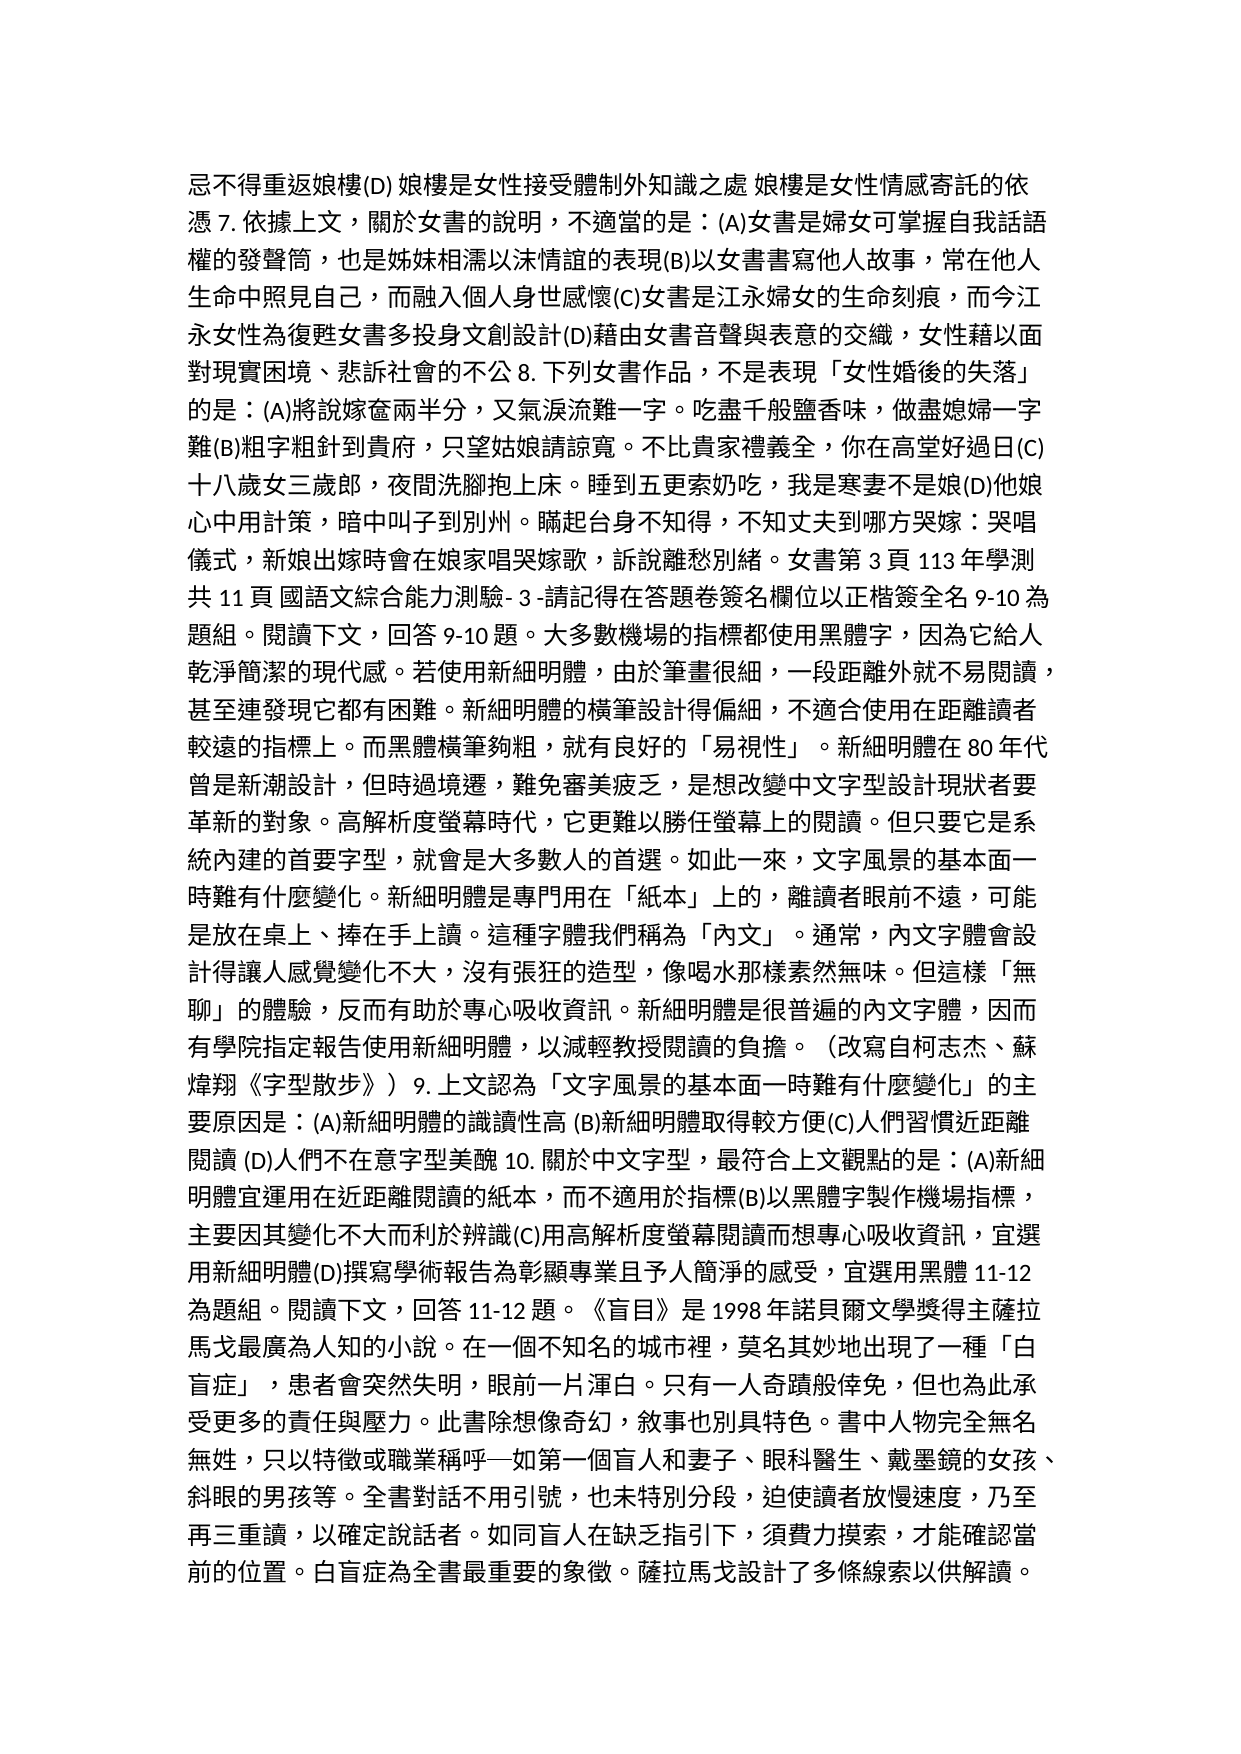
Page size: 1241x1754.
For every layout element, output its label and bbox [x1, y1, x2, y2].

text [187, 164, 1053, 1589]
